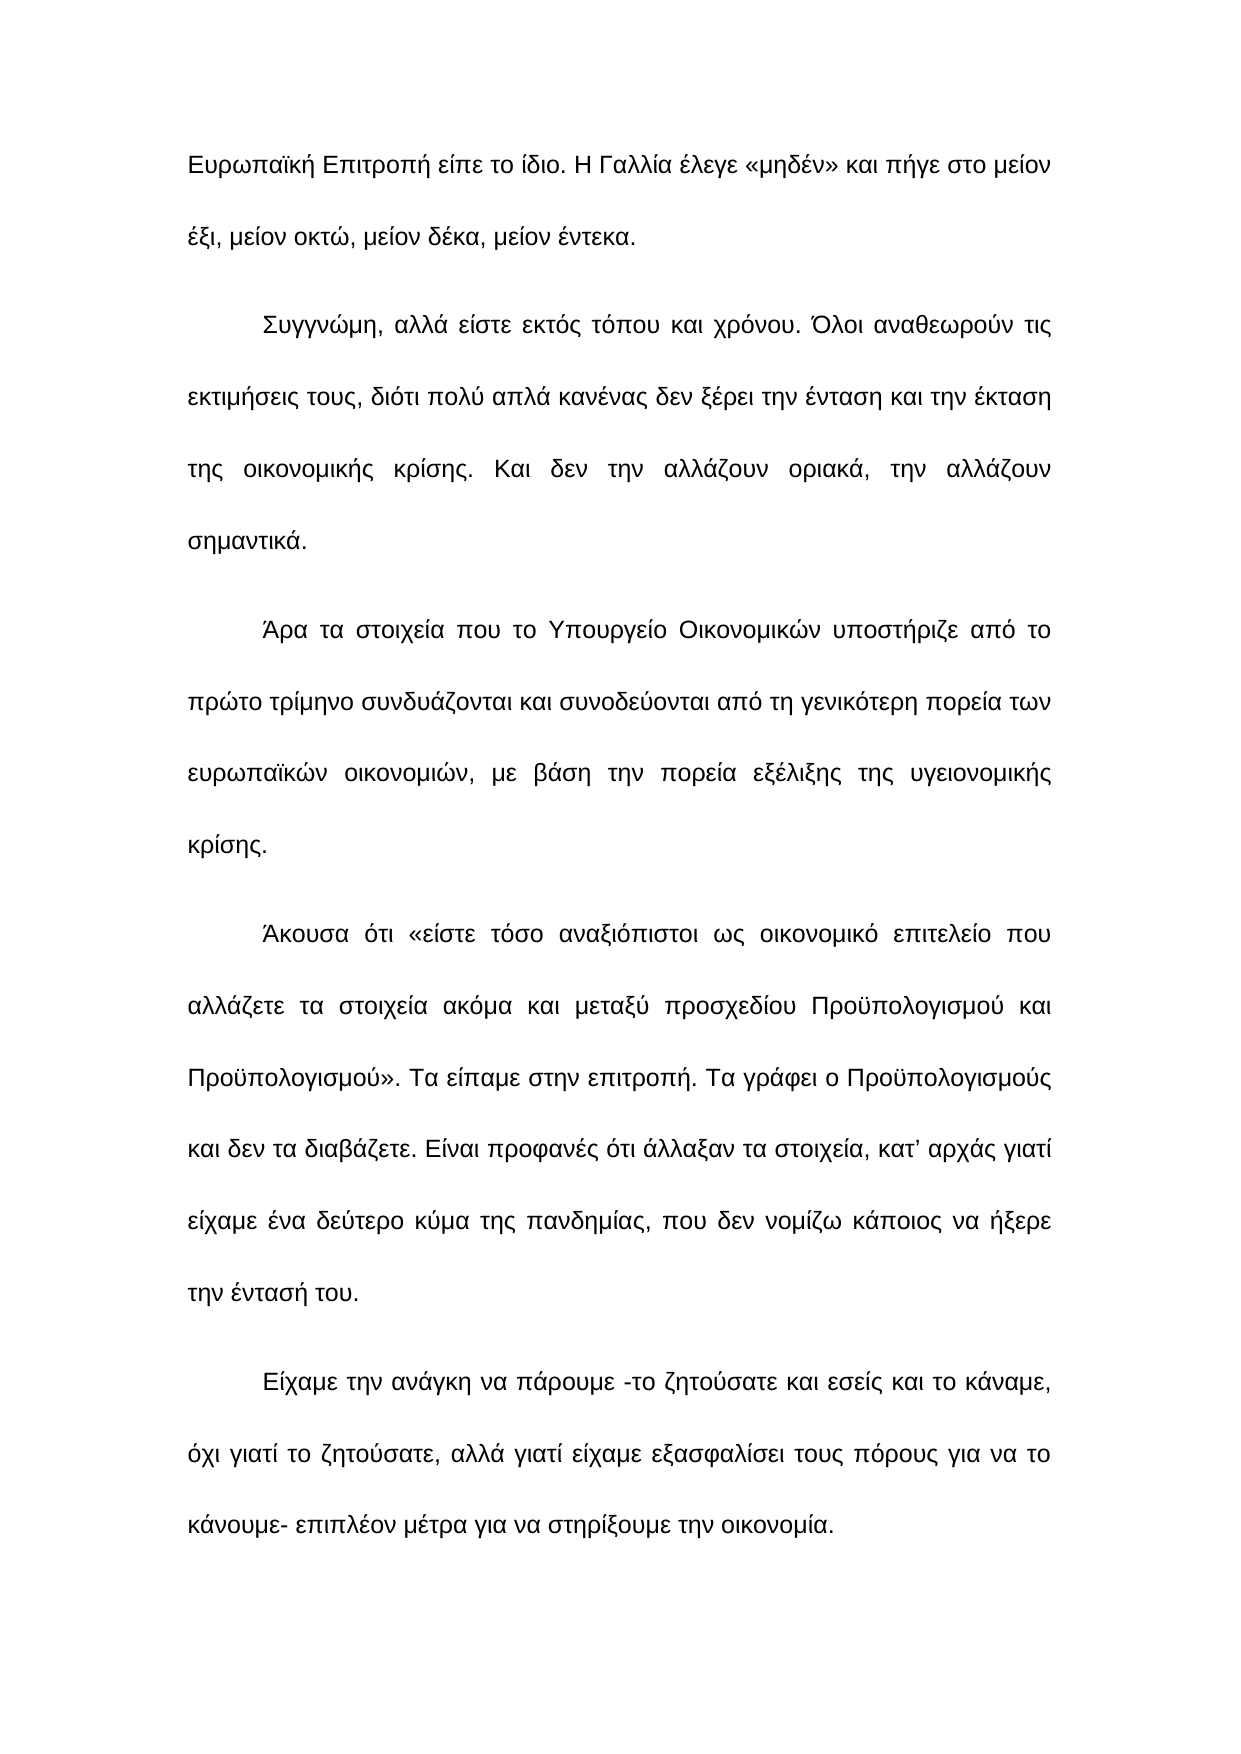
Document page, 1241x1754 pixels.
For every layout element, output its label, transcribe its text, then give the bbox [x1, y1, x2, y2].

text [187, 150, 1053, 251]
text Άρα τα στοιχεία που το Υπουργείο Οικονομικών υποστήριζε από το πρώτο τρίμηνο συνδυάζονται και συνοδεύονται από τη γενικότερη πορεία των ευρωπαϊκών οικονομιών, με βάση την πορεία εξέλιξης της υγειονομικής κρίσης. [187, 614, 1053, 859]
text Συγγνώμη, αλλά είστε εκτός τόπου και χρόνου. Όλοι αναθεωρούν τις εκτιμήσεις τους, διότι πολύ απλά κανένας δεν ξέρει την ένταση και την έκταση της οικονομικής κρίσης. Και δεν την αλλάζουν οριακά, την αλλάζουν σημαντικά. [187, 310, 1053, 555]
text Είχαμε την ανάγκη να πάρουμε -το ζητούσατε και εσείς και το κάναμε, όχι γιατί το ζητούσατε, αλλά γιατί είχαμε εξασφαλίσει τους πόρους για να το κάνουμε- επιπλέον μέτρα για να στηρίξουμε την οικονομία. [187, 1367, 1053, 1539]
text Άκουσα ότι «είστε τόσο αναξιόπιστοι ως οικονομικό επιτελείο που αλλάζετε τα στοιχεία ακόμα και μεταξύ προσχεδίου Προϋπολογισμού και Προϋπολογισμού». Τα είπαμε στην επιτροπή. Τα γράφει ο Προϋπολογισμούς και δεν τα διαβάζετε. Είναι προφανές ότι άλλαξαν τα στοιχεία, κατ’ αρχάς γιατί είχαμε ένα δεύτερο κύμα της πανδημίας, που δεν νομίζω κάποιος να ήξερε την έντασή του. [187, 919, 1053, 1307]
